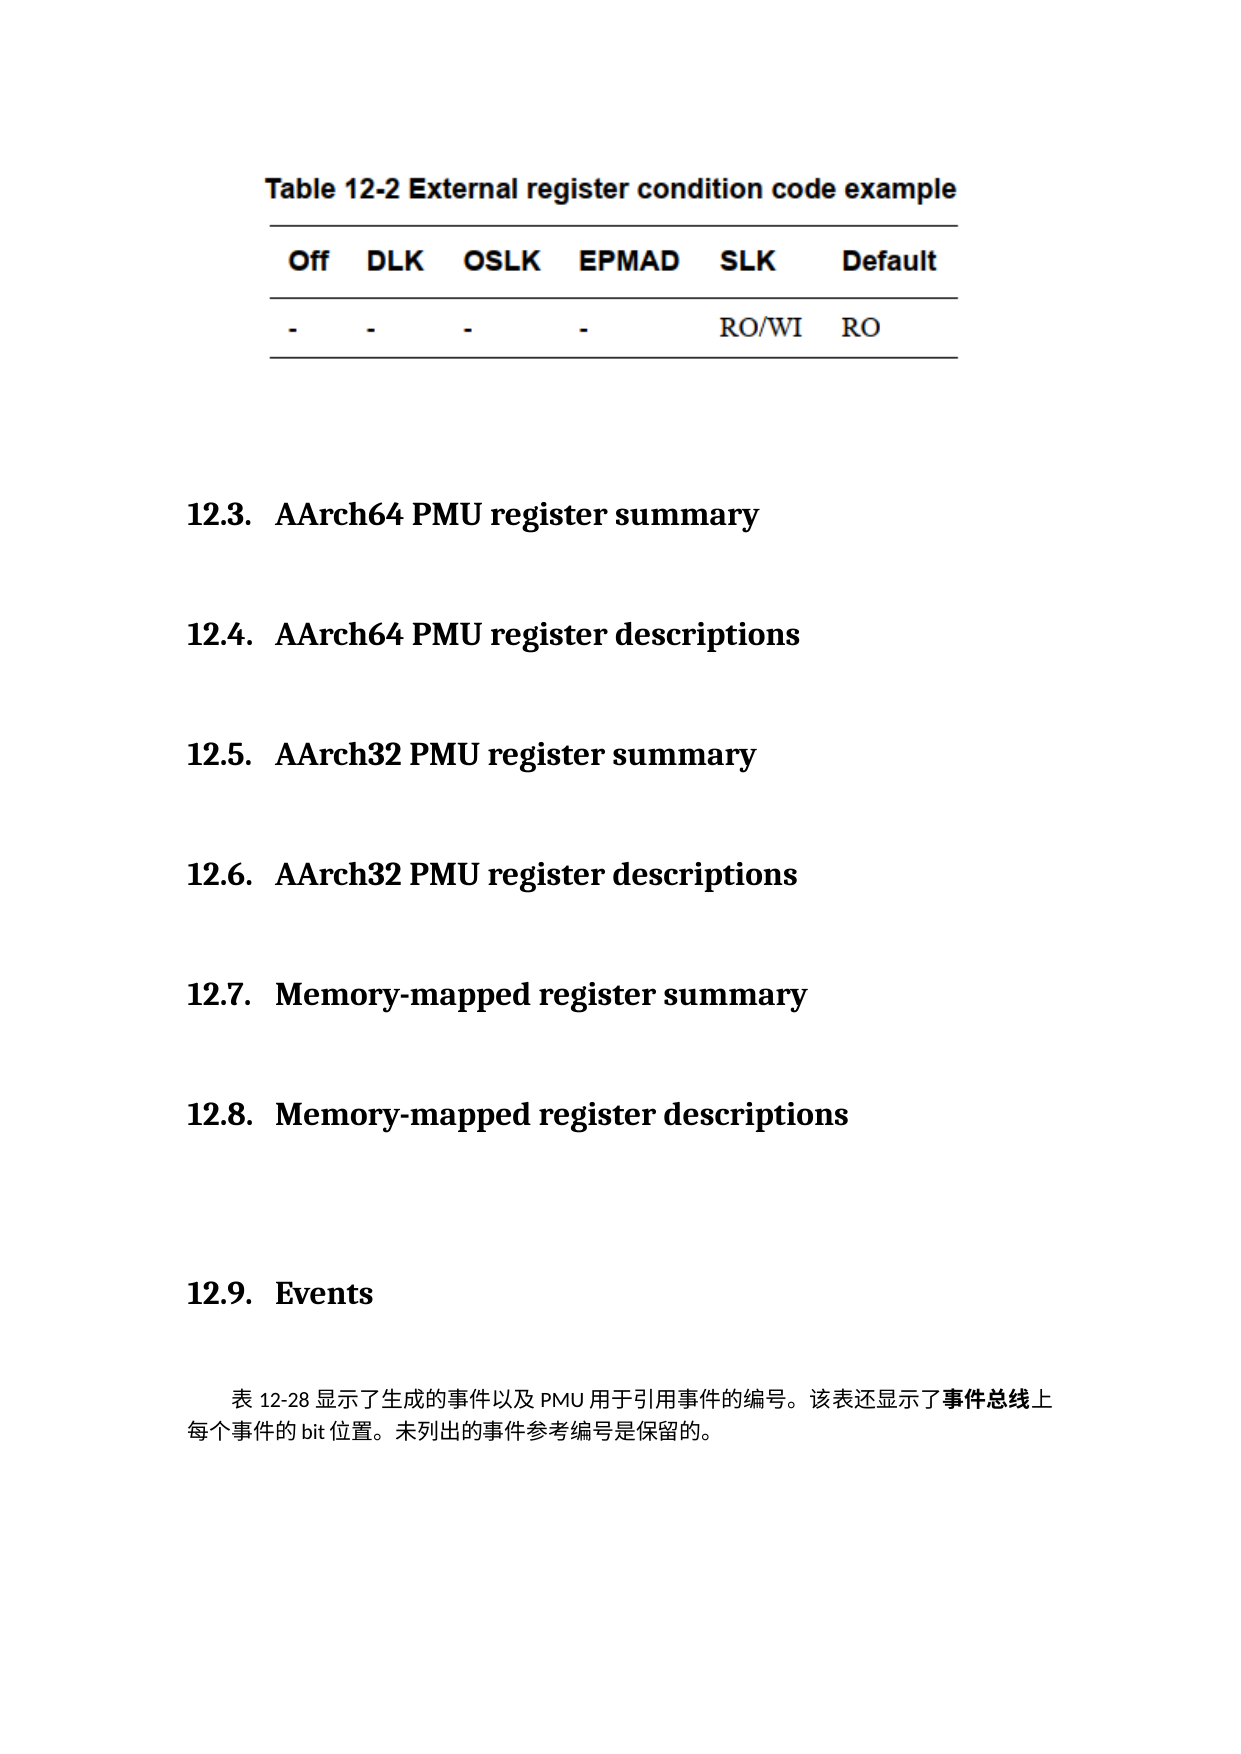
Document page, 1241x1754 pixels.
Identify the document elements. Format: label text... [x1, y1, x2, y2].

subtitle AArch32 PMU register summary [187, 722, 1053, 787]
picture [231, 162, 977, 373]
subtitle AArch64 PMU register summary [187, 482, 1053, 547]
subtitle Events [187, 1261, 1053, 1326]
subtitle Memory-mapped register summary [187, 962, 1053, 1027]
subtitle AArch64 PMU register descriptions [187, 602, 1053, 667]
text 表 12-28 显示了生成的事件以及PMU用于引用事件的编号。该表还显示了事件总线上每个事件的bit位置。未列出的事件参考编号是保留的。 [187, 1381, 1053, 1446]
subtitle AArch32 PMU register descriptions [187, 842, 1053, 907]
subtitle Memory-mapped register descriptions [187, 1082, 1053, 1147]
